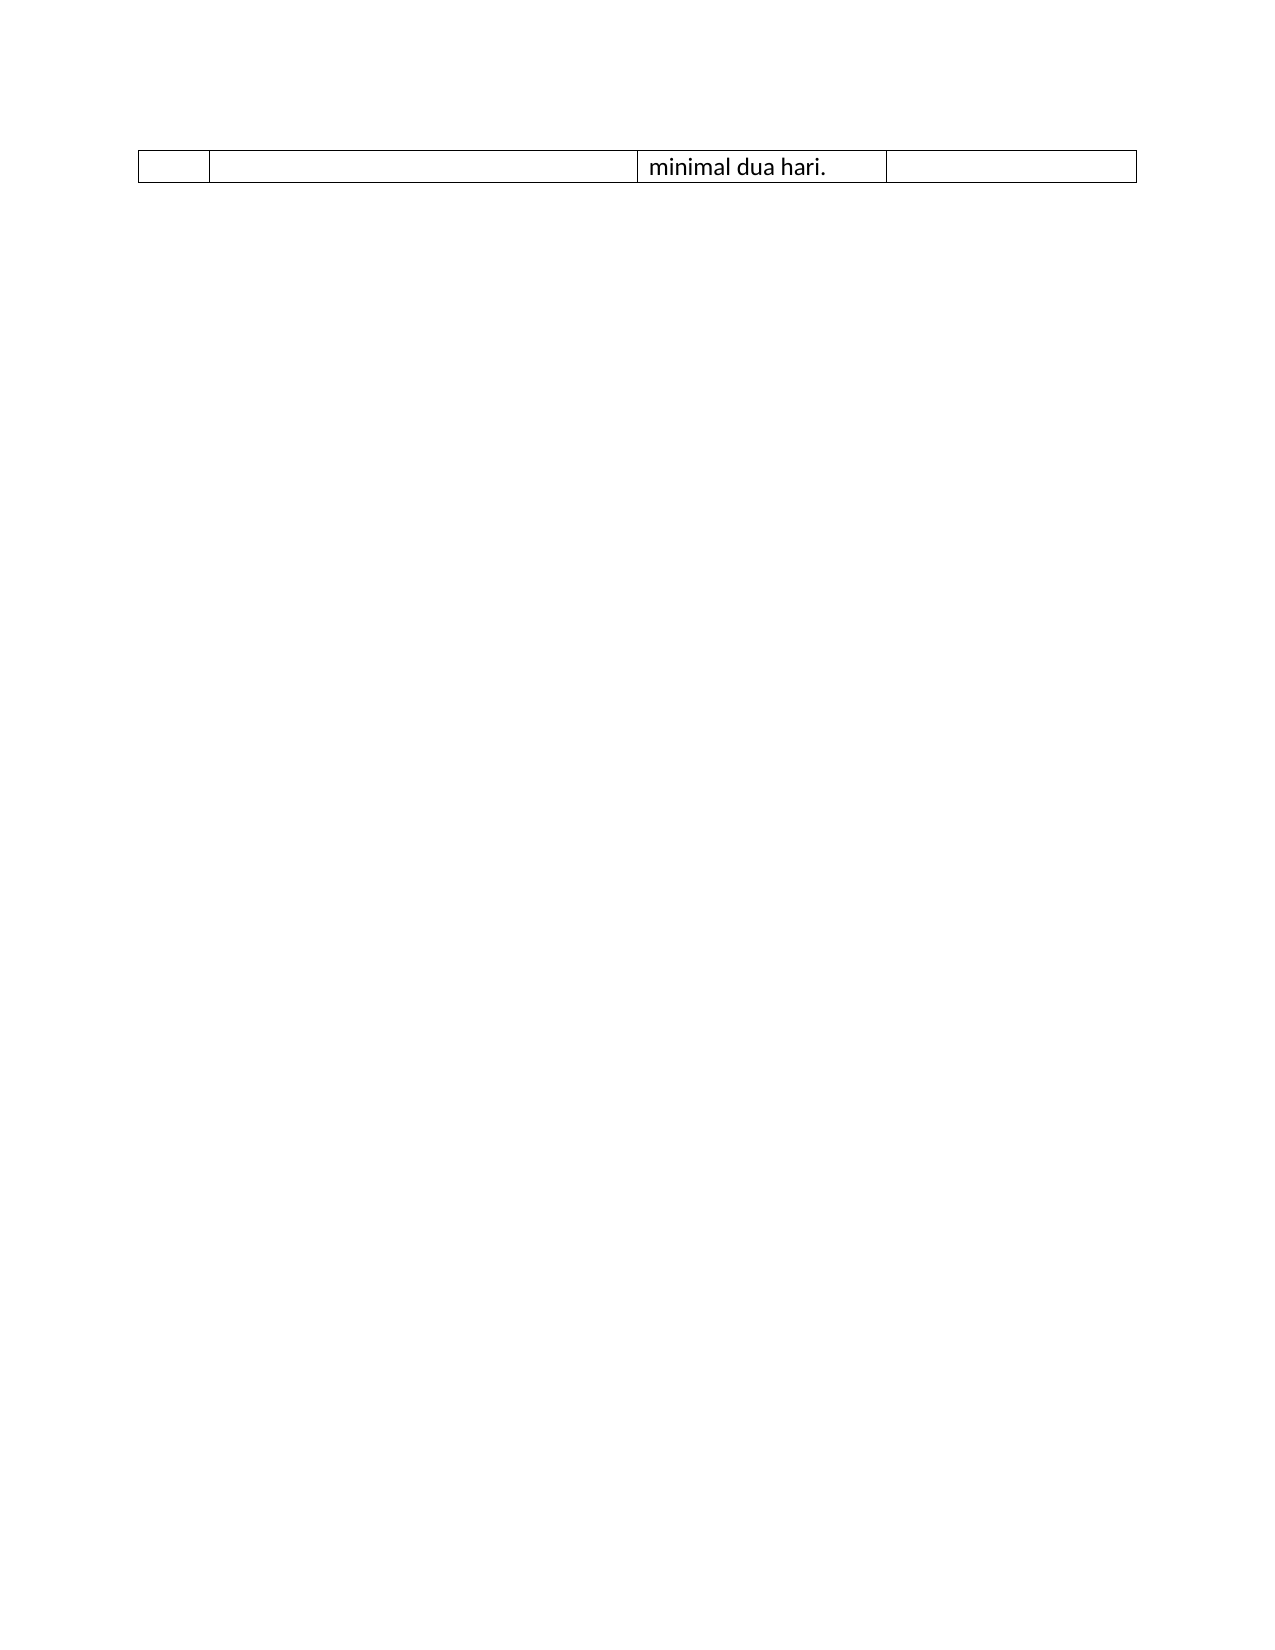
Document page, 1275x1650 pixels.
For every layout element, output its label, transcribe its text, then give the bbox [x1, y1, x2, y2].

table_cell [638, 151, 886, 182]
table_cell 5. [139, 151, 209, 182]
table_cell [210, 151, 637, 182]
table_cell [887, 151, 1136, 182]
